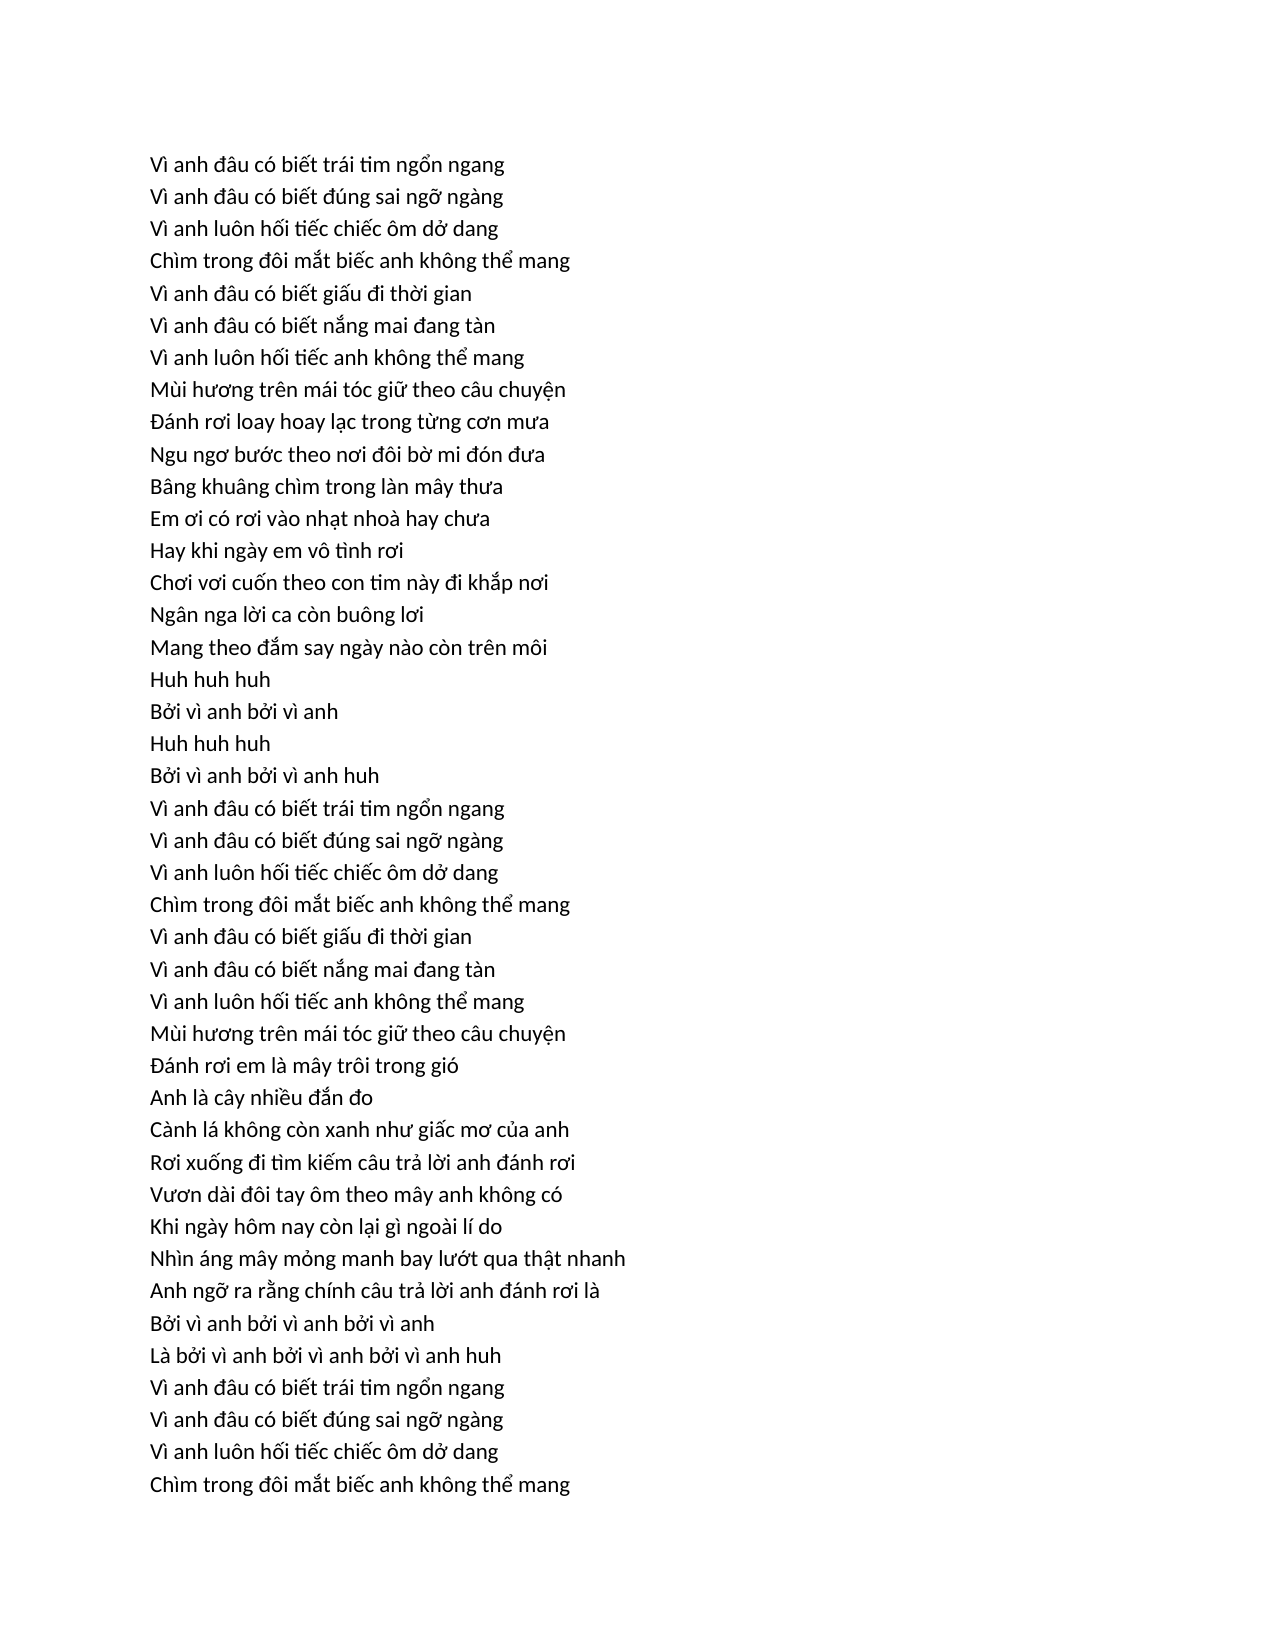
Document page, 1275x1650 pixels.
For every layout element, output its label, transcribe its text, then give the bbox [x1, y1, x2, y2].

text Bởi vì anh bởi vì anh [150, 697, 1125, 725]
text Anh là cây nhiều đắn đo [150, 1083, 1125, 1111]
text Nhìn áng mây mỏng manh bay lướt qua thật nhanh [150, 1244, 1125, 1272]
text Vì anh đâu có biết đúng sai ngỡ ngàng [150, 826, 1125, 854]
text Vì anh đâu có biết đúng sai ngỡ ngàng [150, 182, 1125, 210]
text Hay khi ngày em vô tình rơi [150, 536, 1125, 564]
text Chơi vơi cuốn theo con tim này đi khắp nơi [150, 568, 1125, 596]
text Bởi vì anh bởi vì anh huh [150, 762, 1125, 789]
text Huh huh huh [150, 665, 1125, 693]
text Vì anh luôn hối tiếc chiếc ôm dở dang [150, 214, 1125, 242]
text Vì anh đâu có biết giấu đi thời gian [150, 279, 1125, 307]
text Vì anh đâu có biết nắng mai đang tàn [150, 311, 1125, 339]
text Vì anh luôn hối tiếc chiếc ôm dở dang [150, 1437, 1125, 1466]
text Mùi hương trên mái tóc giữ theo câu chuyện [150, 375, 1125, 403]
text Anh ngỡ ra rằng chính câu trả lời anh đánh rơi là [150, 1277, 1125, 1304]
text Vì anh đâu có biết trái tim ngổn ngang [150, 794, 1125, 822]
text Vì anh đâu có biết trái tim ngổn ngang [150, 1373, 1125, 1401]
text Mang theo đắm say ngày nào còn trên môi [150, 633, 1125, 661]
text Vì anh đâu có biết nắng mai đang tàn [150, 955, 1125, 983]
text Đánh rơi loay hoay lạc trong từng cơn mưa [150, 407, 1125, 436]
text Đánh rơi em là mây trôi trong gió [150, 1051, 1125, 1079]
text Chìm trong đôi mắt biếc anh không thể mang [150, 1470, 1125, 1498]
text Ngu ngơ bước theo nơi đôi bờ mi đón đưa [150, 440, 1125, 468]
text Huh huh huh [150, 729, 1125, 757]
text Vươn dài đôi tay ôm theo mây anh không có [150, 1180, 1125, 1208]
text Em ơi có rơi vào nhạt nhoà hay chưa [150, 504, 1125, 532]
text Bâng khuâng chìm trong làn mây thưa [150, 472, 1125, 500]
text Chìm trong đôi mắt biếc anh không thể mang [150, 890, 1125, 918]
text Rơi xuống đi tìm kiếm câu trả lời anh đánh rơi [150, 1148, 1125, 1176]
text Vì anh luôn hối tiếc chiếc ôm dở dang [150, 858, 1125, 886]
text Ngân nga lời ca còn buông lơi [150, 601, 1125, 629]
text Vì anh đâu có biết giấu đi thời gian [150, 922, 1125, 951]
text Vì anh luôn hối tiếc anh không thể mang [150, 987, 1125, 1015]
text Vì anh đâu có biết đúng sai ngỡ ngàng [150, 1405, 1125, 1433]
text Vì anh luôn hối tiếc anh không thể mang [150, 343, 1125, 371]
text Chìm trong đôi mắt biếc anh không thể mang [150, 247, 1125, 274]
text Là bởi vì anh bởi vì anh bởi vì anh huh [150, 1341, 1125, 1369]
text Cành lá không còn xanh như giấc mơ của anh [150, 1116, 1125, 1144]
text Mùi hương trên mái tóc giữ theo câu chuyện [150, 1019, 1125, 1047]
text Khi ngày hôm nay còn lại gì ngoài lí do [150, 1212, 1125, 1240]
text Bởi vì anh bởi vì anh bởi vì anh [150, 1309, 1125, 1337]
text Vì anh đâu có biết trái tim ngổn ngang [150, 150, 1125, 178]
